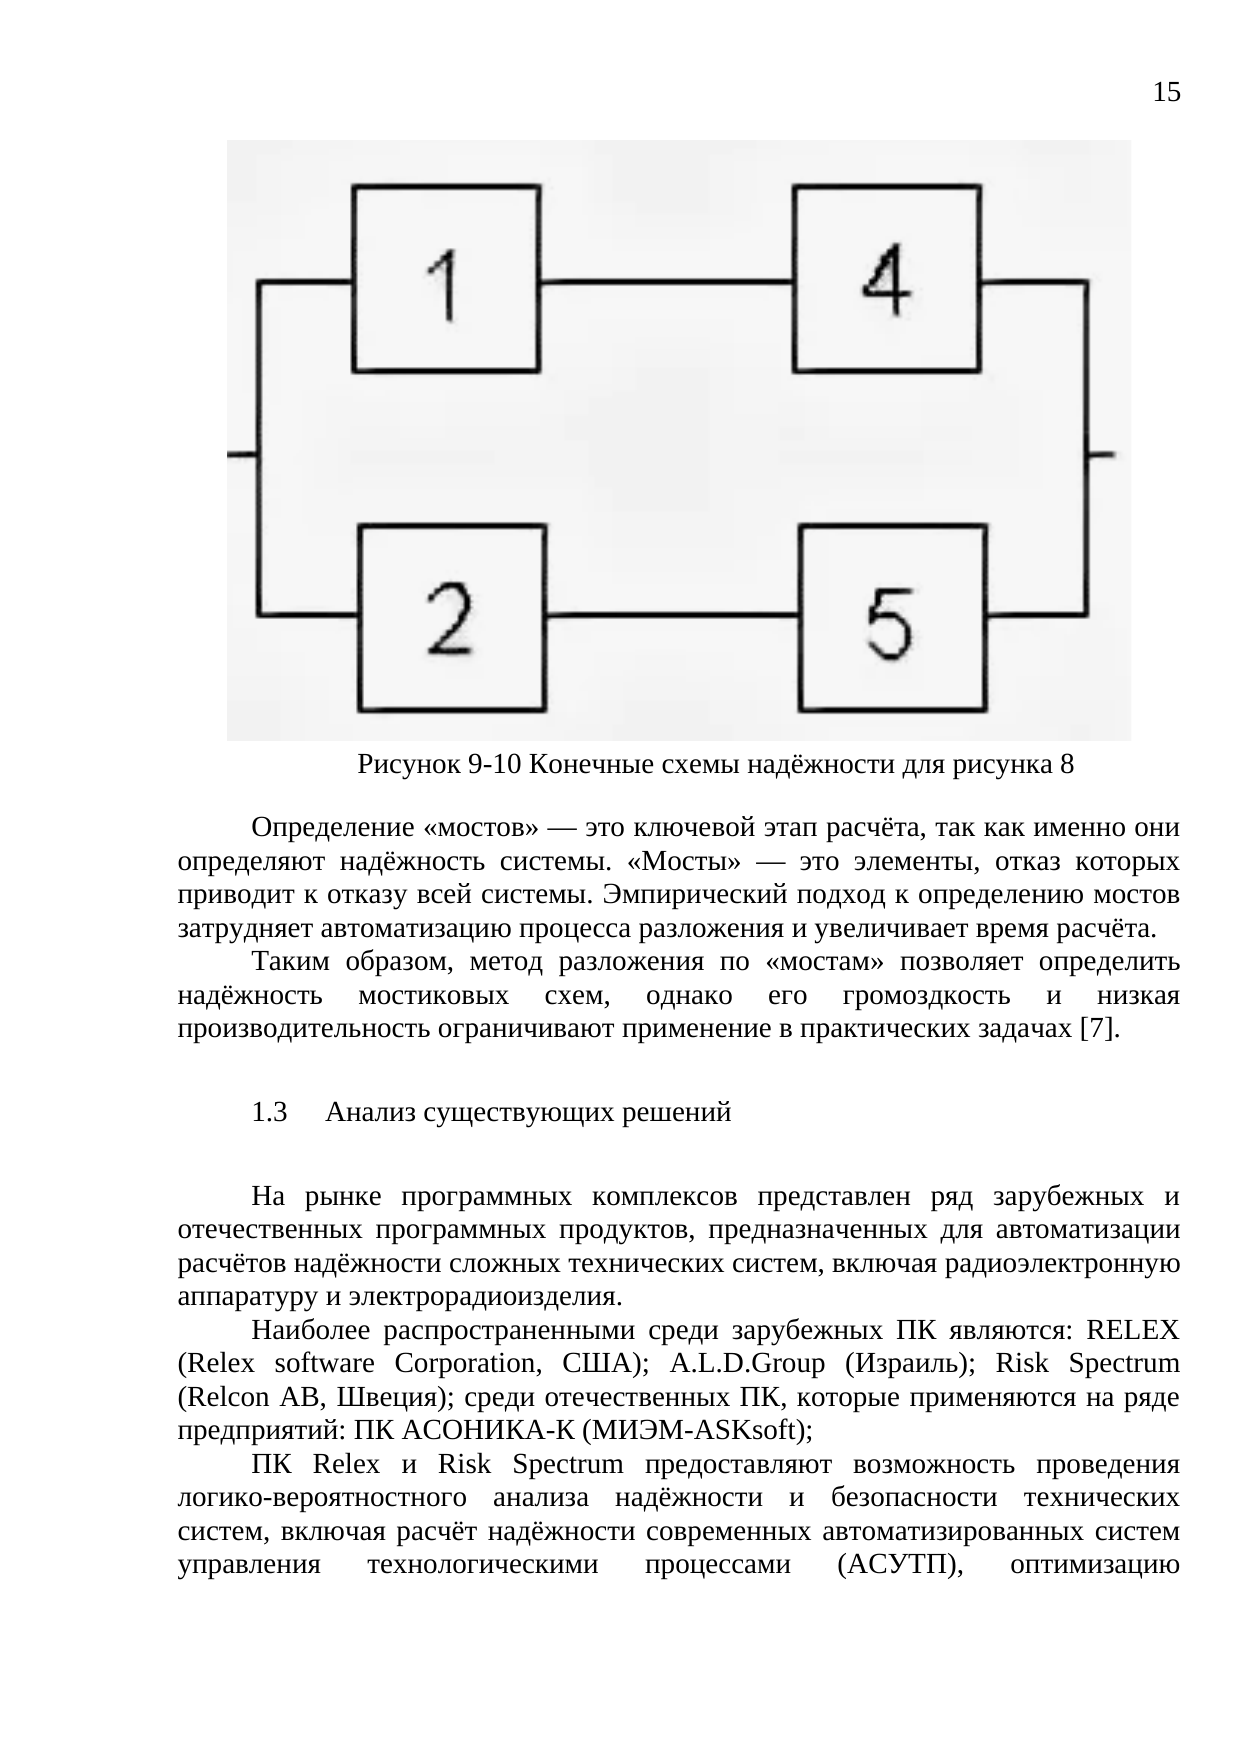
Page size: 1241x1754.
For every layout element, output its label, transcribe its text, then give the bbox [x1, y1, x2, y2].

text На рынке программных комплексов представлен ряд зарубежных и отечественных программных продуктов, предназначенных для автоматизации расчётов надёжности сложных технических систем, включая радиоэлектронную аппаратуру и электрорадиоизделия. [177, 1178, 1181, 1312]
text Рисунок 9-10 Конечные схемы надёжности для рисунка 8 [177, 746, 1181, 779]
subtitle Анализ существующих решений [177, 1094, 1181, 1128]
text Таким образом, метод разложения по «мостам» позволяет определить надёжность мостиковых схем, однако его громоздкость и низкая производительность ограничивают применение в практических задачах [7]. [177, 943, 1181, 1044]
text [177, 1446, 1181, 1580]
text Определение «мостов» — это ключевой этап расчёта, так как именно они определяют надёжность системы. «Мосты» — это элементы, отказ которых приводит к отказу всей системы. Эмпирический подход к определению мостов затрудняет автоматизацию процесса разложения и увеличивает время расчёта. [177, 809, 1181, 943]
picture [227, 140, 1132, 741]
text Наиболее распространенными среди зарубежных ПК являются: RELEX (Relex software Corporation, США); A.L.D.Group (Израиль); Risk Spectrum (Relcon AB, Швеция); среди отечественных ПК, которые применяются на ряде предприятий: ПК АСОНИКА-К (МИЭМ-ASKsoft); [177, 1312, 1181, 1446]
